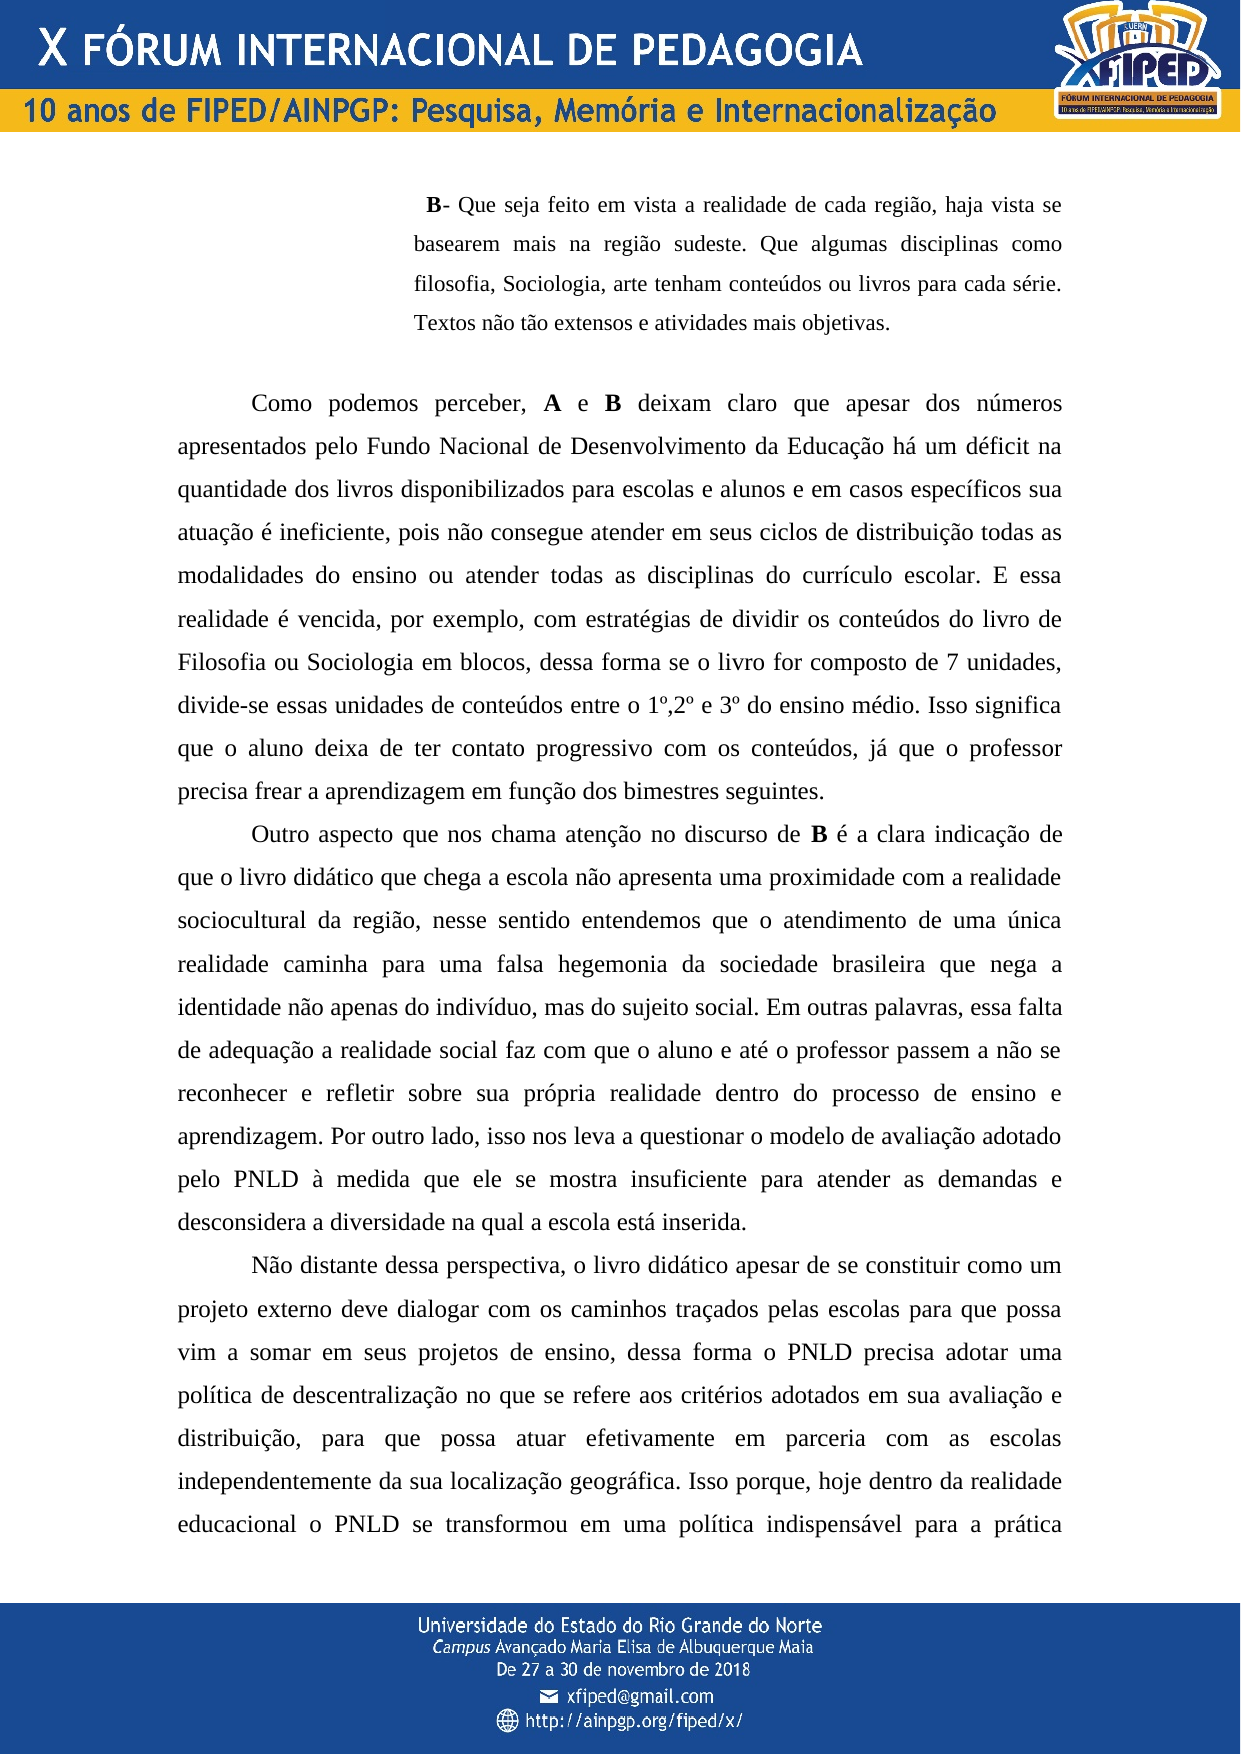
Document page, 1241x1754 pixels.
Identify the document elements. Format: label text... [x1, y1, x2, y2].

picture [0, 0, 1241, 132]
picture [0, 1603, 1241, 1754]
text B- Que seja feito em vista a realidade de cada região, haja vista se basearem mais na região sudeste. Que algumas disciplinas como filosofia, Sociologia, arte tenham conteúdos ou livros para cada série. Textos não tão extensos e atividades mais objetivas. [354, 191, 1063, 336]
text Outro aspecto que nos chama atenção no discurso de B é a clara indicação de que o livro didático que chega a escola não apresenta uma proximidade com a realidade sociocultural da região, nesse sentido entendemos que o atendimento de uma única realidade caminha para uma falsa hegemonia da sociedade brasileira que nega a identidade não apenas do indivíduo, mas do sujeito social. Em outras palavras, essa falta de adequação a realidade social faz com que o aluno e até o professor passem a não se reconhecer e refletir sobre sua própria realidade dentro do processo de ensino e aprendizagem. Por outro lado, isso nos leva a questionar o modelo de avaliação adotado pelo PNLD à medida que ele se mostra insuficiente para atender as demandas e desconsidera a diversidade na qual a escola está inserida. [177, 819, 1063, 1236]
text Como podemos perceber, A e B deixam claro que apesar dos números apresentados pelo Fundo Nacional de Desenvolvimento da Educação há um déficit na quantidade dos livros disponibilizados para escolas e alunos e em casos específicos sua atuação é ineficiente, pois não consegue atender em seus ciclos de distribuição todas as modalidades do ensino ou atender todas as disciplinas do currículo escolar. E essa realidade é vencida, por exemplo, com estratégias de dividir os conteúdos do livro de Filosofia ou Sociologia em blocos, dessa forma se o livro for composto de 7 unidades, divide-se essas unidades de conteúdos entre o 1º,2º e 3º do ensino médio. Isso significa que o aluno deixa de ter contato progressivo com os conteúdos, já que o professor precisa frear a aprendizagem em função dos bimestres seguintes. [177, 388, 1063, 805]
